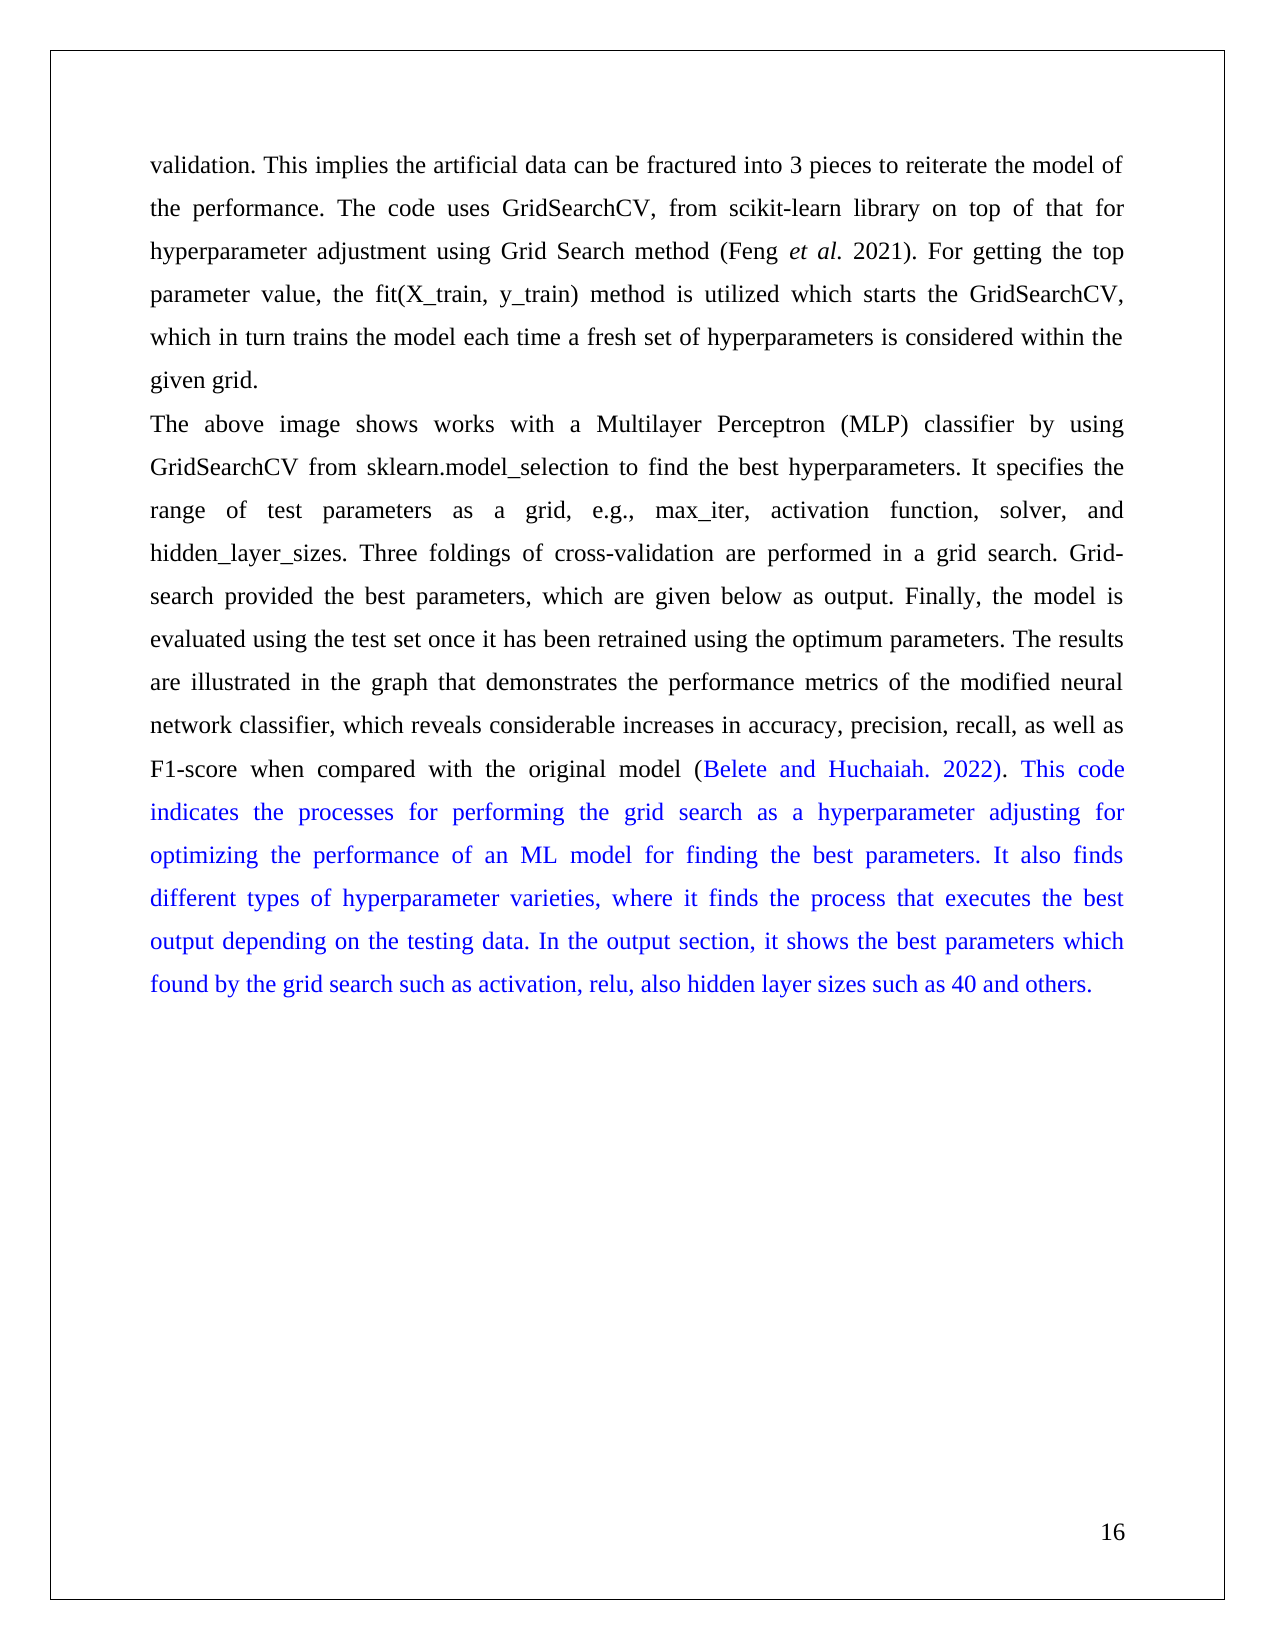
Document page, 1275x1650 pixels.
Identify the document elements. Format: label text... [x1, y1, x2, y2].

text The above image shows works with a Multilayer Perceptron (MLP) classifier by using GridSearchCV from sklearn.model_selection to find the best hyperparameters. It specifies the range of test parameters as a grid, e.g., max_iter, activation function, solver, and hidden_layer_sizes. Three foldings of cross-validation are performed in a grid search. Grid-search provided the best parameters, which are given below as output. Finally, the model is evaluated using the test set once it has been retrained using the optimum parameters. The results are illustrated in the graph that demonstrates the performance metrics of the modified neural network classifier, which reveals considerable increases in accuracy, precision, recall, as well as F1-score when compared with the original model (Belete and Huchaiah. 2022). This code indicates the processes for performing the grid search as a hyperparameter adjusting for optimizing the performance of an ML model for finding the best parameters. It also finds different types of hyperparameter varieties, where it finds the process that executes the best output depending on the testing data. In the output section, it shows the best parameters which found by the grid search such as activation, relu, also hidden layer sizes such as 40 and others. [150, 409, 1125, 998]
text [150, 150, 1125, 394]
